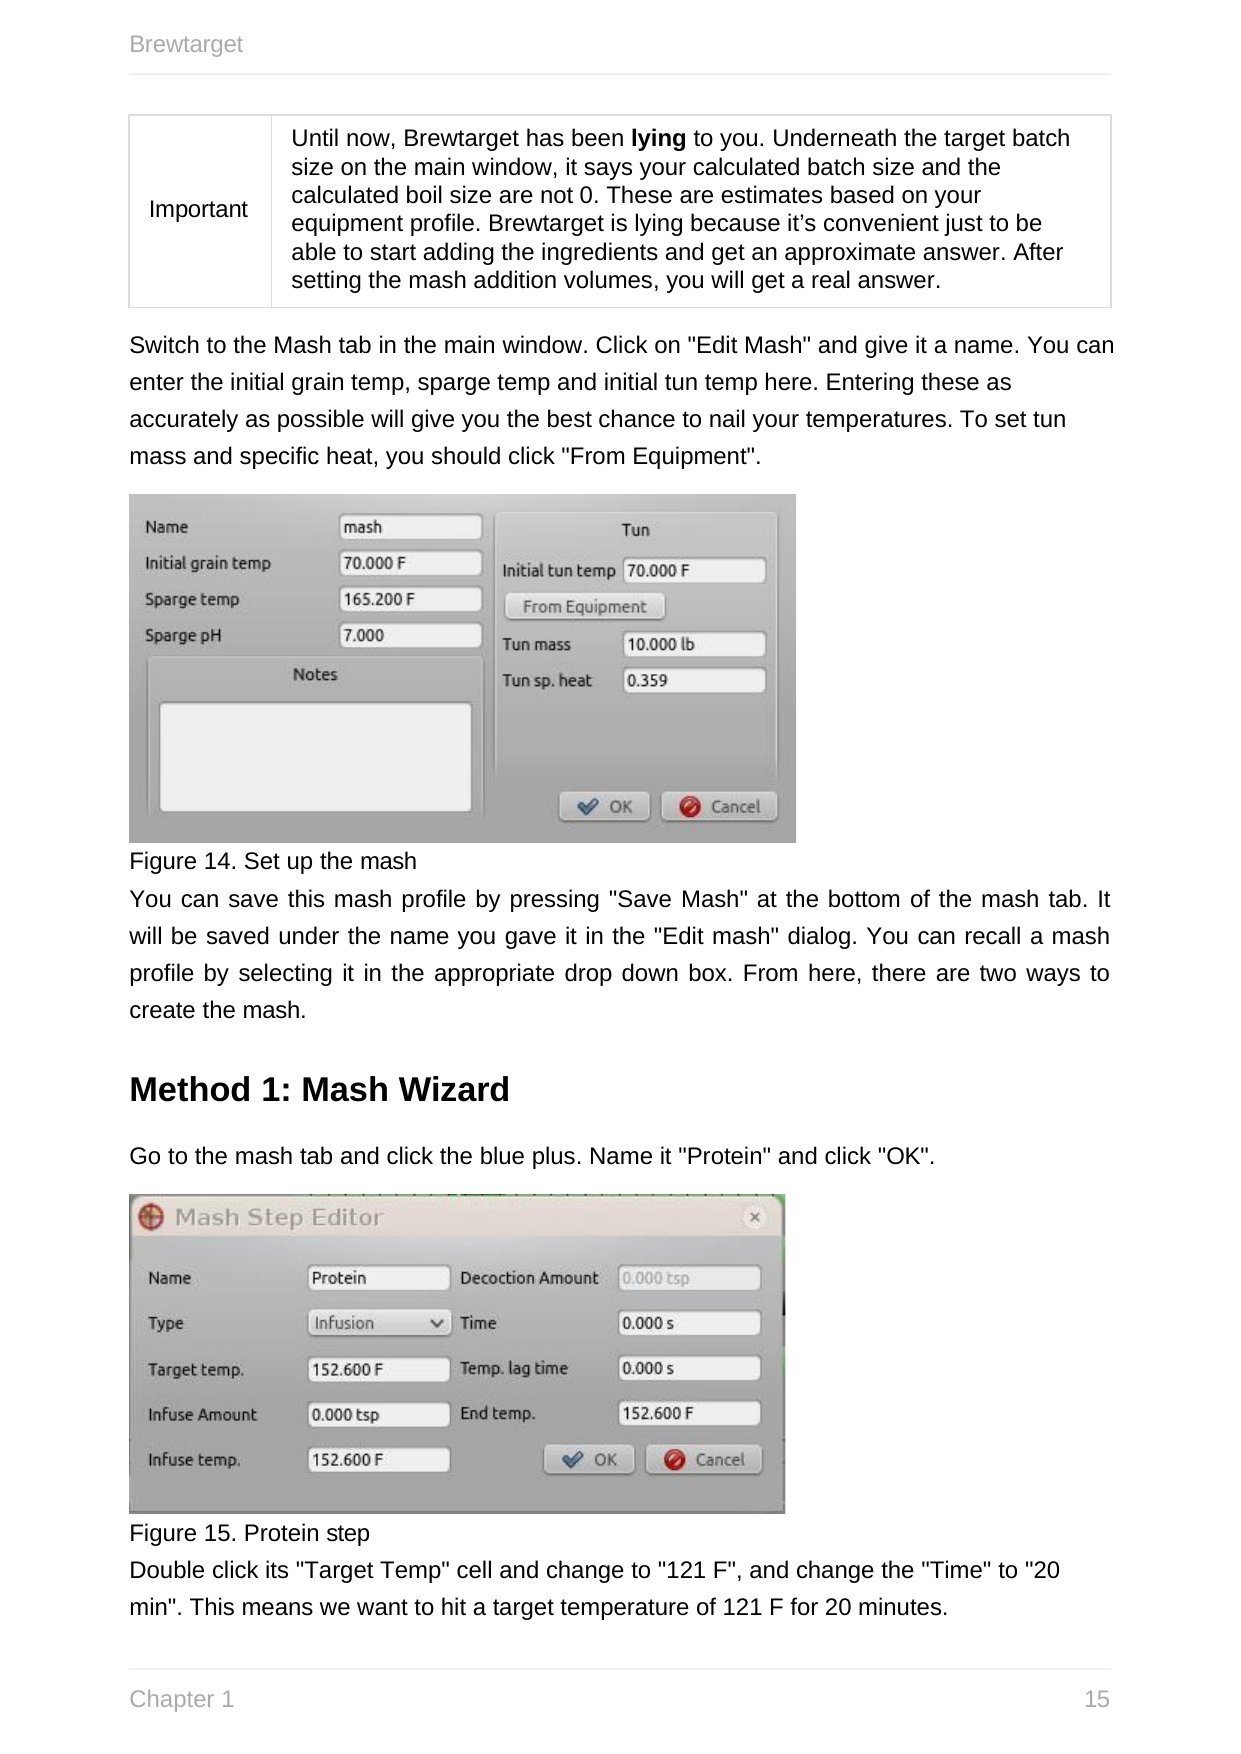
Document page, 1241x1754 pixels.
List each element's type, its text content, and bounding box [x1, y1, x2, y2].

text Figure 15. Protein step [129, 1197, 1240, 1546]
text Switch to the Mash tab in the main window. Click on "Edit Mash" and give it a name. You can enter the initial grain temp, sparge temp and initial tun temp here. Entering these as accurately as possible will give you the best chance to nail your temperatures. To set tun mass and specific heat, you should click "From Equipment". [129, 331, 1120, 470]
subtitle Method 1: Mash Wizard [129, 1069, 1240, 1109]
text You can save this mash profile by pressing "Save Mash" at the bottom of the mash tab. It will be saved under the name you gave it in the "Edit mash" dialog. You can recall a mash profile by selecting it in the appropriate drop down box. From here, there are two ways to create the mash. [129, 885, 1111, 1024]
text Double click its "Target Temp" cell and change to "121 F", and change the "Time" to "20 min". This means we want to hit a target temperature of 121 F for 20 minutes. [129, 1556, 1101, 1621]
text Go to the mash tab and click the blue plus. Name it "Protein" and click "OK". [129, 1142, 1240, 1169]
text Figure 14. Set up the mash [129, 497, 1240, 875]
